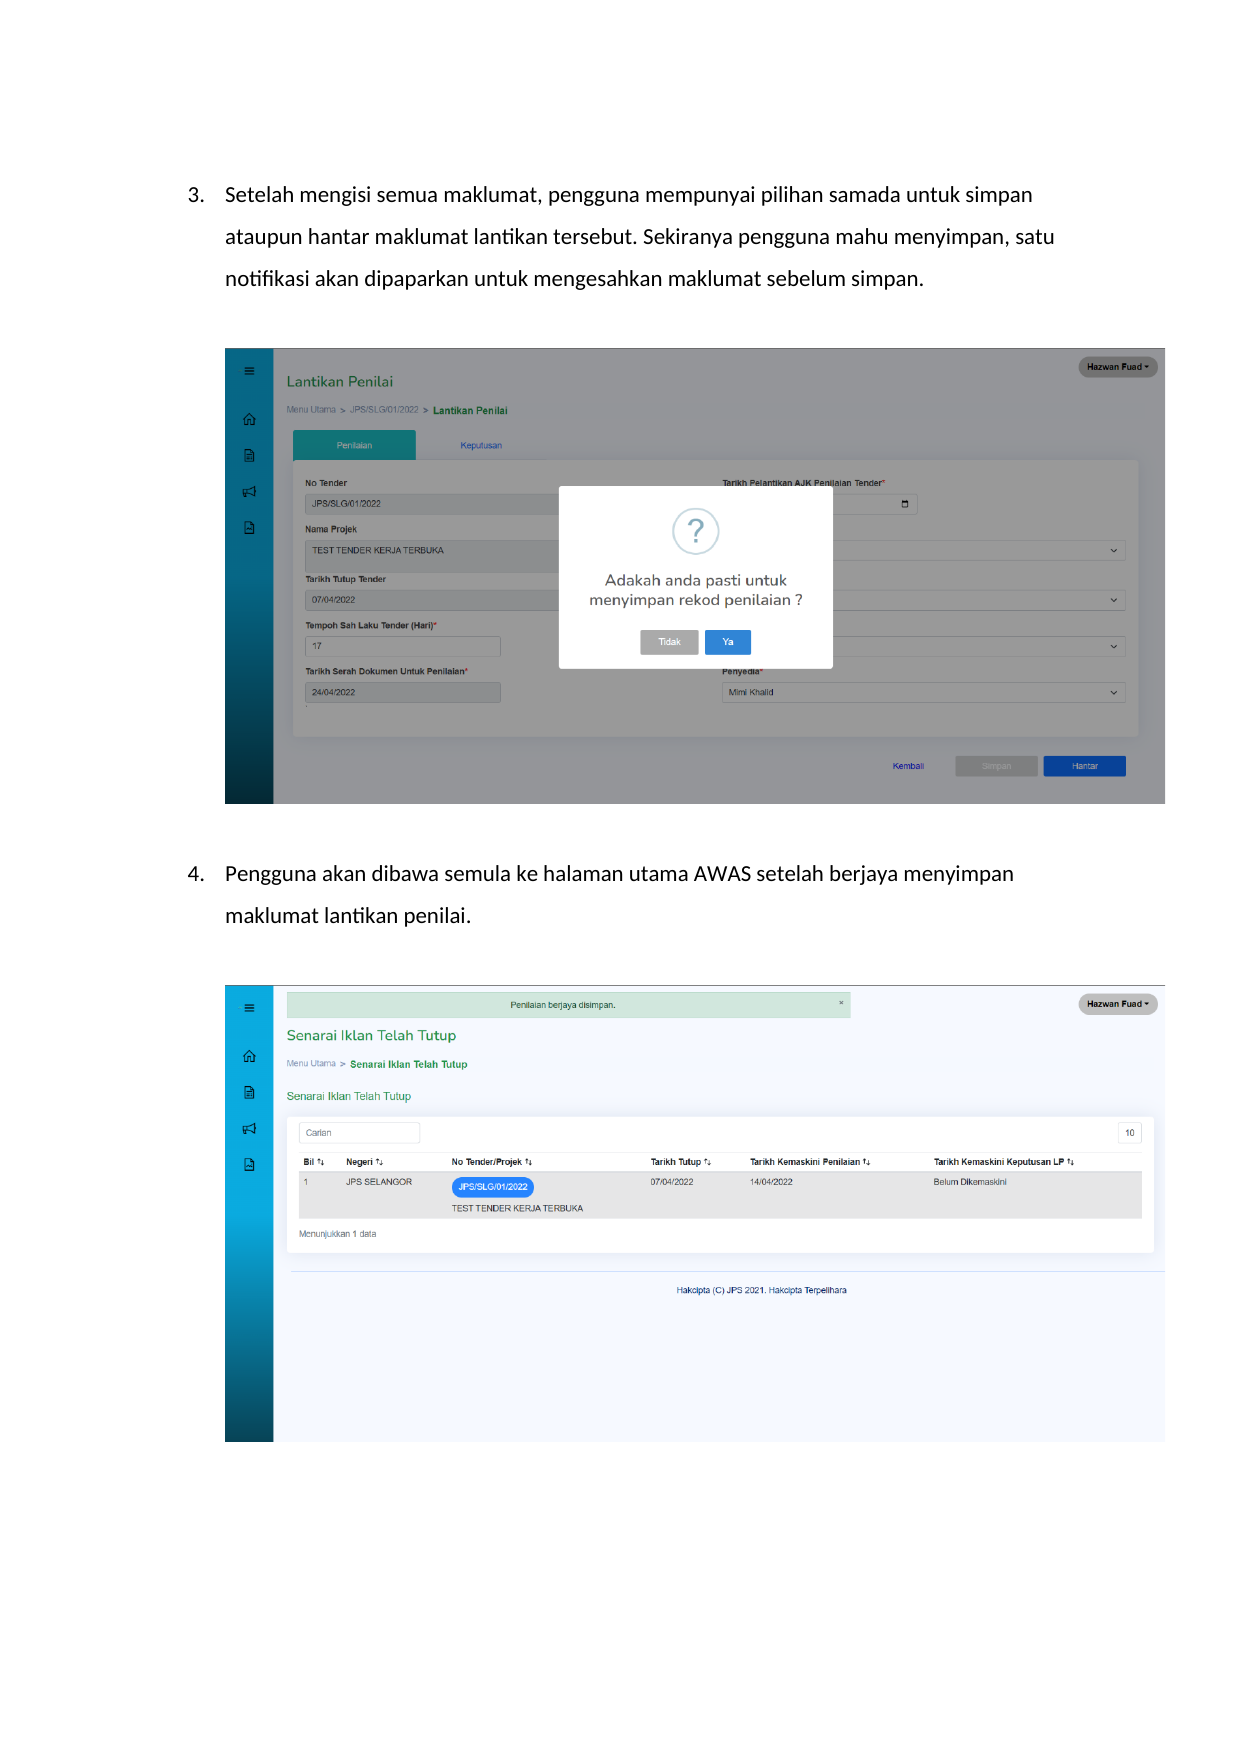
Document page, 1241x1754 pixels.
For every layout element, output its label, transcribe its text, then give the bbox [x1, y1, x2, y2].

list Setelah mengisi semua maklumat, pengguna mempunyai pilihan samada untuk simpan ataupun hantar maklumat lantikan tersebut. Sekiranya pengguna mahu menyimpan, satu notifikasi akan dipaparkan untuk mengesahkan maklumat sebelum simpan. [187, 180, 1090, 292]
picture [274, 348, 1166, 804]
list Pengguna akan dibawa semula ke halaman utama AWAS setelah berjaya menyimpan maklumat lantikan penilai. [187, 859, 1090, 929]
picture [225, 985, 1166, 1442]
